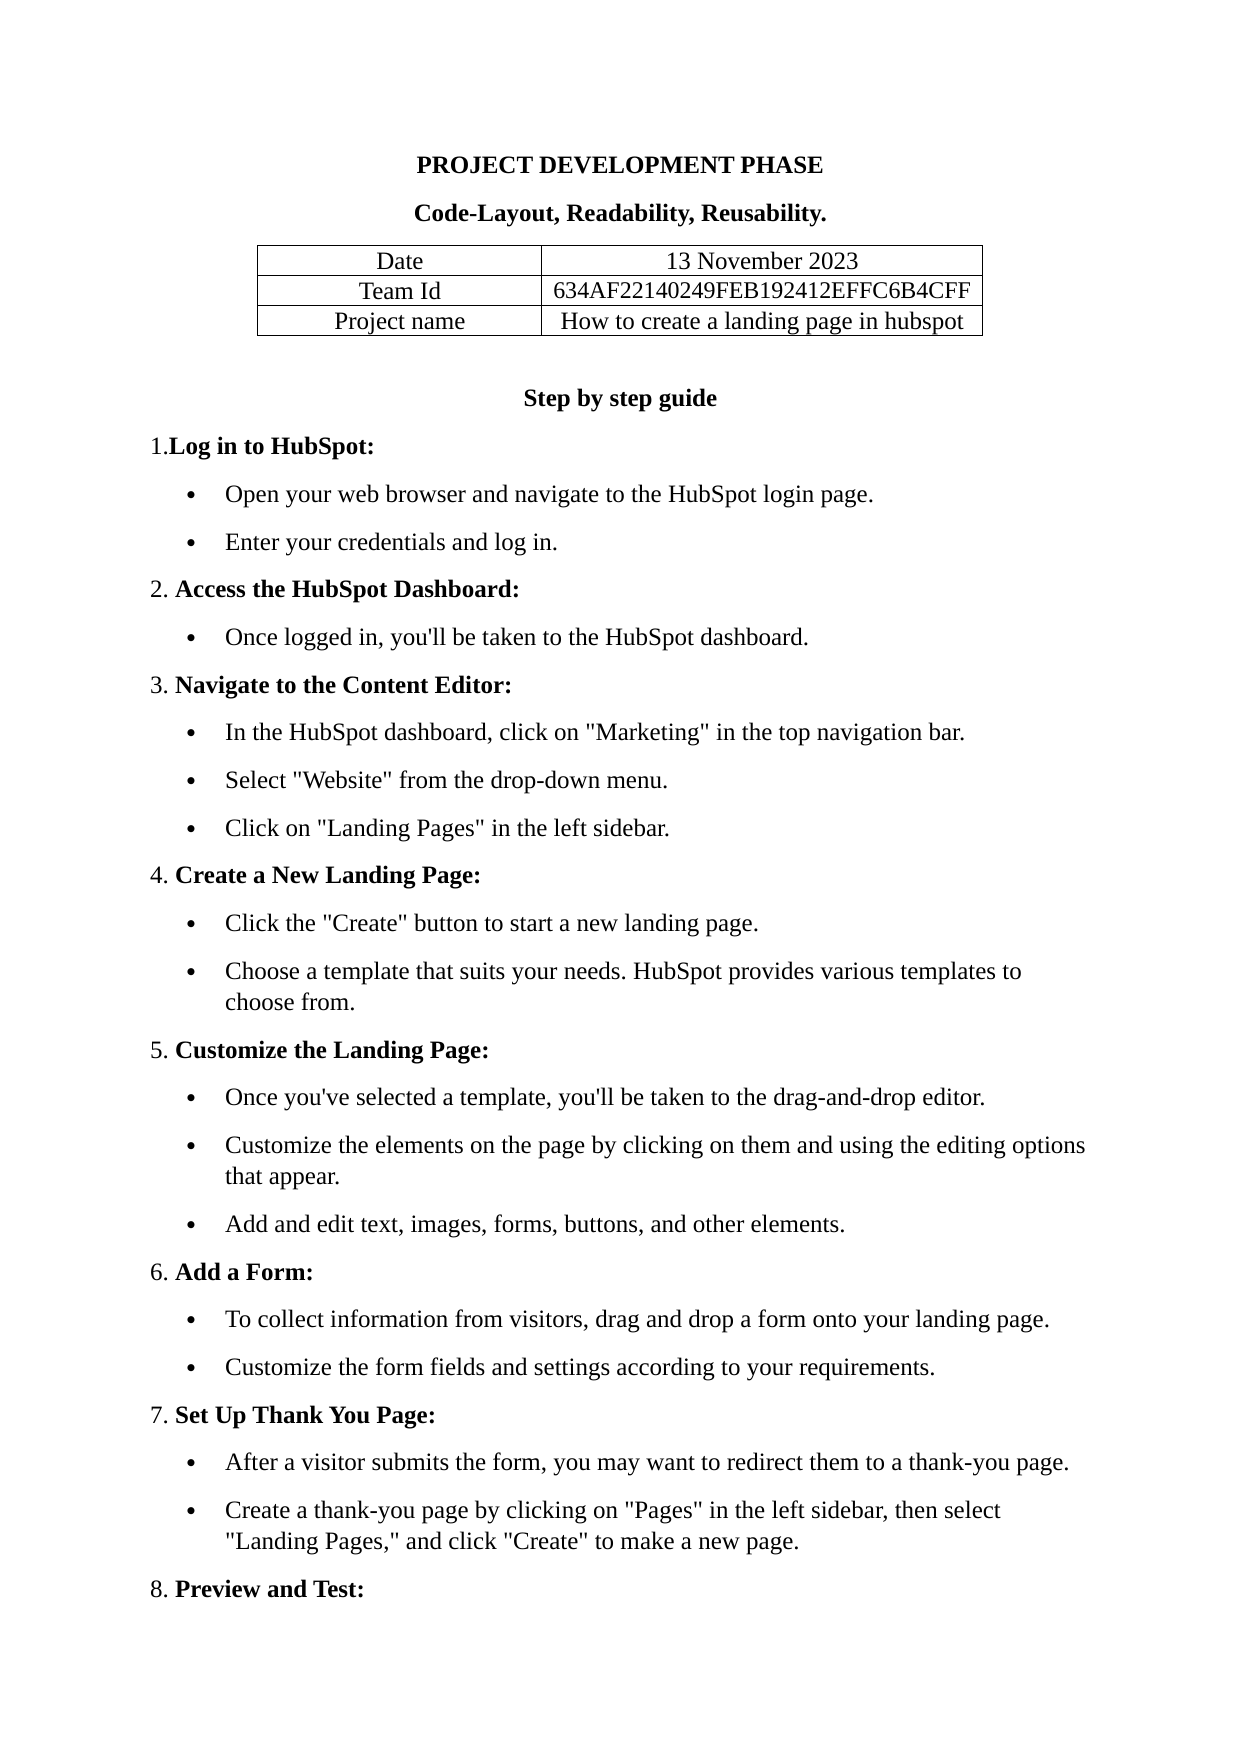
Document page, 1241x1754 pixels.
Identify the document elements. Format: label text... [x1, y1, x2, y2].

text 3. Navigate to the Content Editor: [150, 670, 1090, 698]
table_cell Team Id [258, 276, 541, 305]
table_cell 634AF22140249FEB192412EFFC6B4CFF [542, 276, 982, 305]
list Enter your credentials and log in. [187, 527, 1090, 555]
list Customize the form fields and settings according to your requirements. [187, 1352, 1090, 1381]
table_cell Project name [258, 306, 541, 335]
list Customize the elements on the page by clicking on them and using the editing options that appear. [187, 1130, 1090, 1190]
text 7. Set Up Thank You Page: [150, 1400, 1090, 1428]
list Click on "Landing Pages" in the left sidebar. [187, 813, 1090, 842]
text Step by step guide [150, 383, 1090, 412]
list After a visitor submits the form, you may want to redirect them to a thank-you page. [187, 1447, 1090, 1476]
list Add and edit text, images, forms, buttons, and other elements. [187, 1209, 1090, 1238]
list Once logged in, you'll be taken to the HubSpot dashboard. [187, 622, 1090, 651]
text 1.Log in to HubSpot: [150, 431, 1090, 460]
text PROJECT DEVELOPMENT PHASE [150, 150, 1090, 179]
text 5. Customize the Landing Page: [150, 1035, 1090, 1063]
list Create a thank-you page by clicking on "Pages" in the left sidebar, then select "Landing Pages," and click "Create" to make a new page. [187, 1495, 1090, 1555]
list In the HubSpot dashboard, click on "Marketing" in the top navigation bar. [187, 717, 1090, 746]
list Once you've selected a template, you'll be taken to the drag-and-drop editor. [187, 1082, 1090, 1111]
list Choose a template that suits your needs. HubSpot provides various templates to choose from. [187, 956, 1090, 1016]
table_header Date [258, 246, 541, 275]
table_header 13 November 2023 [542, 246, 982, 275]
list Select "Website" from the drop-down menu. [187, 765, 1090, 794]
list Open your web browser and navigate to the HubSpot login page. [187, 479, 1090, 508]
text 4. Create a New Landing Page: [150, 861, 1090, 889]
table_cell How to create a landing page in hubspot [542, 306, 982, 335]
text 8. Preview and Test: [150, 1574, 1090, 1603]
list Click the "Create" button to start a new landing page. [187, 908, 1090, 937]
text 2. Access the HubSpot Dashboard: [150, 574, 1090, 603]
text 6. Add a Form: [150, 1257, 1090, 1285]
text Code-Layout, Readability, Reusability. [150, 198, 1090, 226]
list To collect information from visitors, drag and drop a form onto your landing page. [187, 1304, 1090, 1333]
